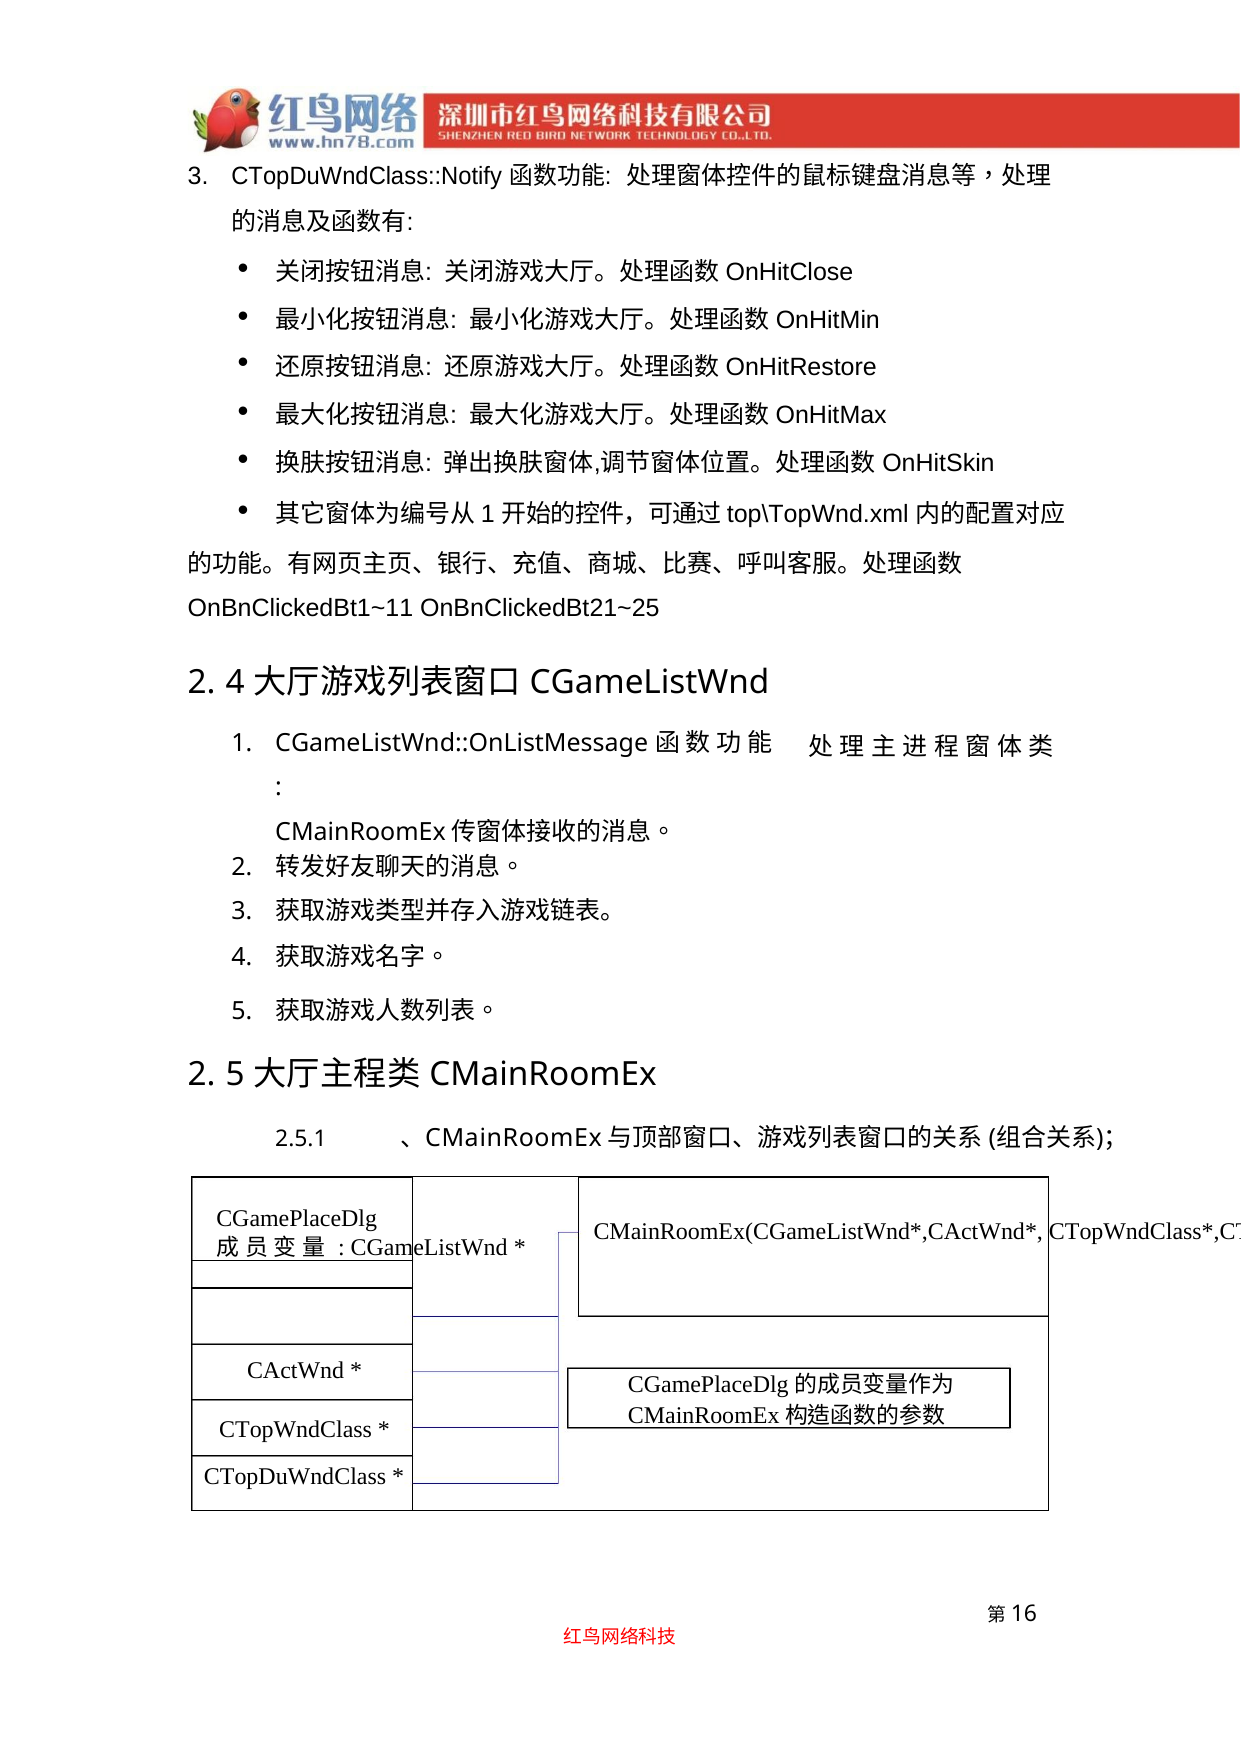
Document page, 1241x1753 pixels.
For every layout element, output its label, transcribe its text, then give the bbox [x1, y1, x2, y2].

list CTopDuWndClass::Notify 函数功能: 处理窗体控件的鼠标键盘消息等，处理 [187, 154, 1240, 192]
subtitle 4 大厅游戏列表窗口 CGameListWnd [187, 658, 1240, 703]
list 获取游戏名字。 [231, 929, 775, 975]
subtitle 5 大厅主程类 CMainRoomEx [187, 1050, 775, 1095]
list 其它窗体为编号从 1 开始的控件，可通过 top\TopWnd.xml 内的配置对应 [237, 482, 1240, 532]
list 、CMainRoomEx与顶部窗口、游戏列表窗口的关系 (组合关系)； [275, 1108, 1240, 1156]
text 的消息及函数有: [231, 192, 1240, 241]
list 还原按钮消息: 还原游戏大厅。处理函数 OnHitRestore [237, 337, 1240, 384]
text 的功能。有网页主页、银行、充值、商城、比赛、呼叫客服。处理函数 [187, 532, 1240, 583]
list 获取游戏人数列表。 [231, 975, 775, 1031]
text OnBnClickedBt1~11 OnBnClickedBt21~25 [187, 593, 1240, 622]
list 获取游戏类型并存入游戏链表。 [231, 881, 775, 929]
picture [192, 1177, 1048, 1510]
list 换肤按钮消息: 弹出换肤窗体,调节窗体位置。处理函数 OnHitSkin [237, 433, 1240, 482]
list 关闭按钮消息: 关闭游戏大厅。处理函数 OnHitClose [237, 241, 1240, 291]
picture [187, 86, 1240, 154]
list CGameListWnd::OnListMessage 函 数 功 能 : [231, 717, 775, 804]
text 处 理 主 进 程 窗 体 类 [808, 717, 1240, 765]
list 转发好友聊天的消息。 [231, 855, 775, 881]
list 最小化按钮消息: 最小化游戏大厅。处理函数 OnHitMin [237, 291, 1240, 337]
list 最大化按钮消息: 最大化游戏大厅。处理函数 OnHitMax [237, 384, 1240, 433]
text CMainRoomEx传窗体接收的消息。 [275, 804, 775, 850]
